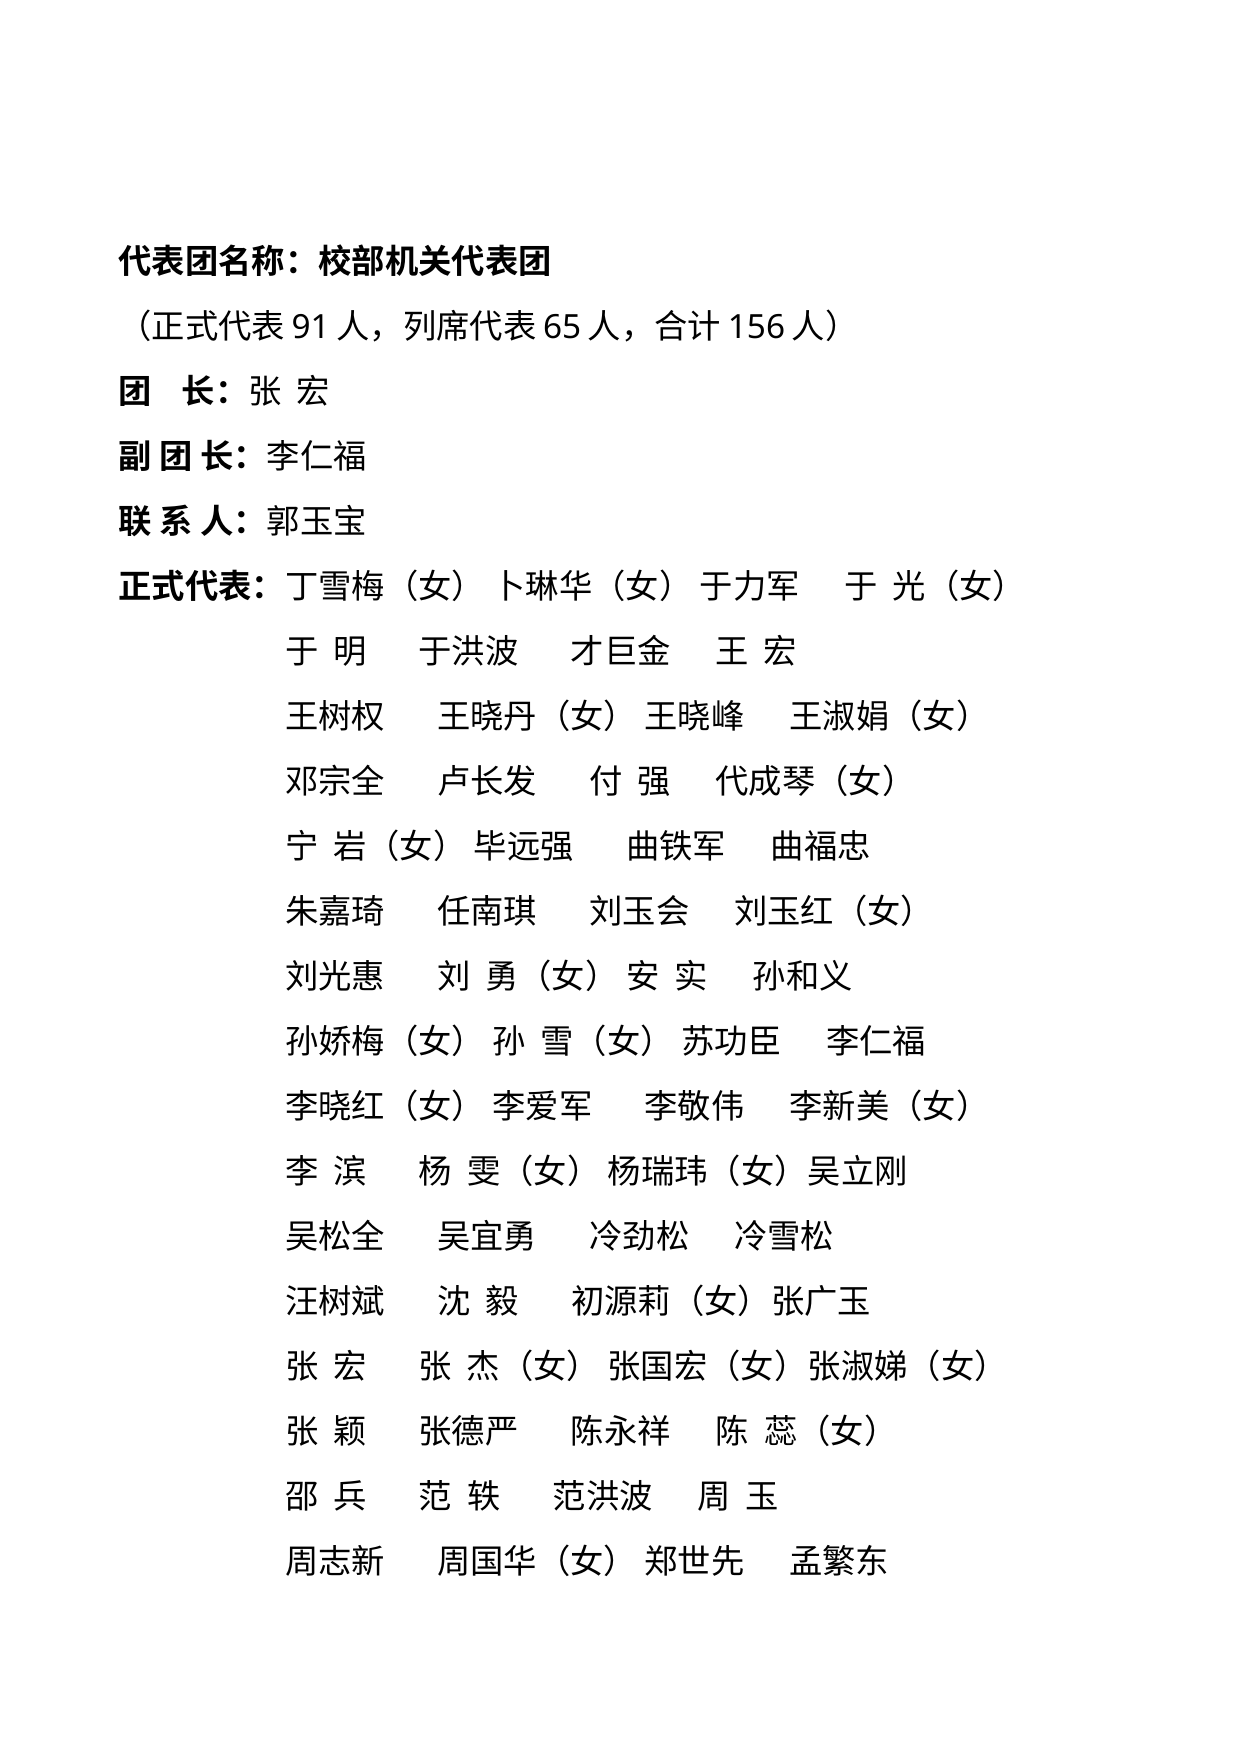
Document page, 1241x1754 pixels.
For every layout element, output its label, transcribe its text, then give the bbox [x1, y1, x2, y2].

text 正式代表：丁雪梅（女） 卜琳华（女） 于力军 于 光（女） [118, 552, 1122, 617]
text 张 宏 张 杰（女） 张国宏（女）张淑娣（女） [118, 1332, 1122, 1397]
text 团 长：张 宏 [118, 357, 1122, 422]
text 朱嘉琦 任南琪 刘玉会 刘玉红（女） [118, 877, 1122, 942]
text 于 明 于洪波 才巨金 王 宏 [118, 617, 1122, 682]
text 联 系 人：郭玉宝 [118, 487, 1122, 552]
text 副 团 长：李仁福 [118, 422, 1122, 487]
text 王树权 王晓丹（女） 王晓峰 王淑娟（女） [118, 682, 1122, 747]
text 周志新 周国华（女） 郑世先 孟繁东 [118, 1527, 1122, 1592]
text （正式代表91人，列席代表65人，合计156人） [118, 292, 1122, 357]
text 代表团名称：校部机关代表团 [118, 227, 1122, 292]
text 汪树斌 沈 毅 初源莉（女）张广玉 [118, 1267, 1122, 1332]
text 李晓红（女） 李爱军 李敬伟 李新美（女） [118, 1072, 1122, 1137]
text 刘光惠 刘 勇（女） 安 实 孙和义 [118, 942, 1122, 1007]
text 吴松全 吴宜勇 冷劲松 冷雪松 [118, 1202, 1122, 1267]
text 张 颖 张德严 陈永祥 陈 蕊（女） [118, 1397, 1122, 1462]
text 宁 岩（女） 毕远强 曲铁军 曲福忠 [118, 812, 1122, 877]
text 邓宗全 卢长发 付 强 代成琴（女） [118, 747, 1122, 812]
text 李 滨 杨 雯（女） 杨瑞玮（女）吴立刚 [118, 1137, 1122, 1202]
text 邵 兵 范 轶 范洪波 周 玉 [118, 1462, 1122, 1527]
text 孙娇梅（女） 孙 雪（女） 苏功臣 李仁福 [118, 1007, 1122, 1072]
